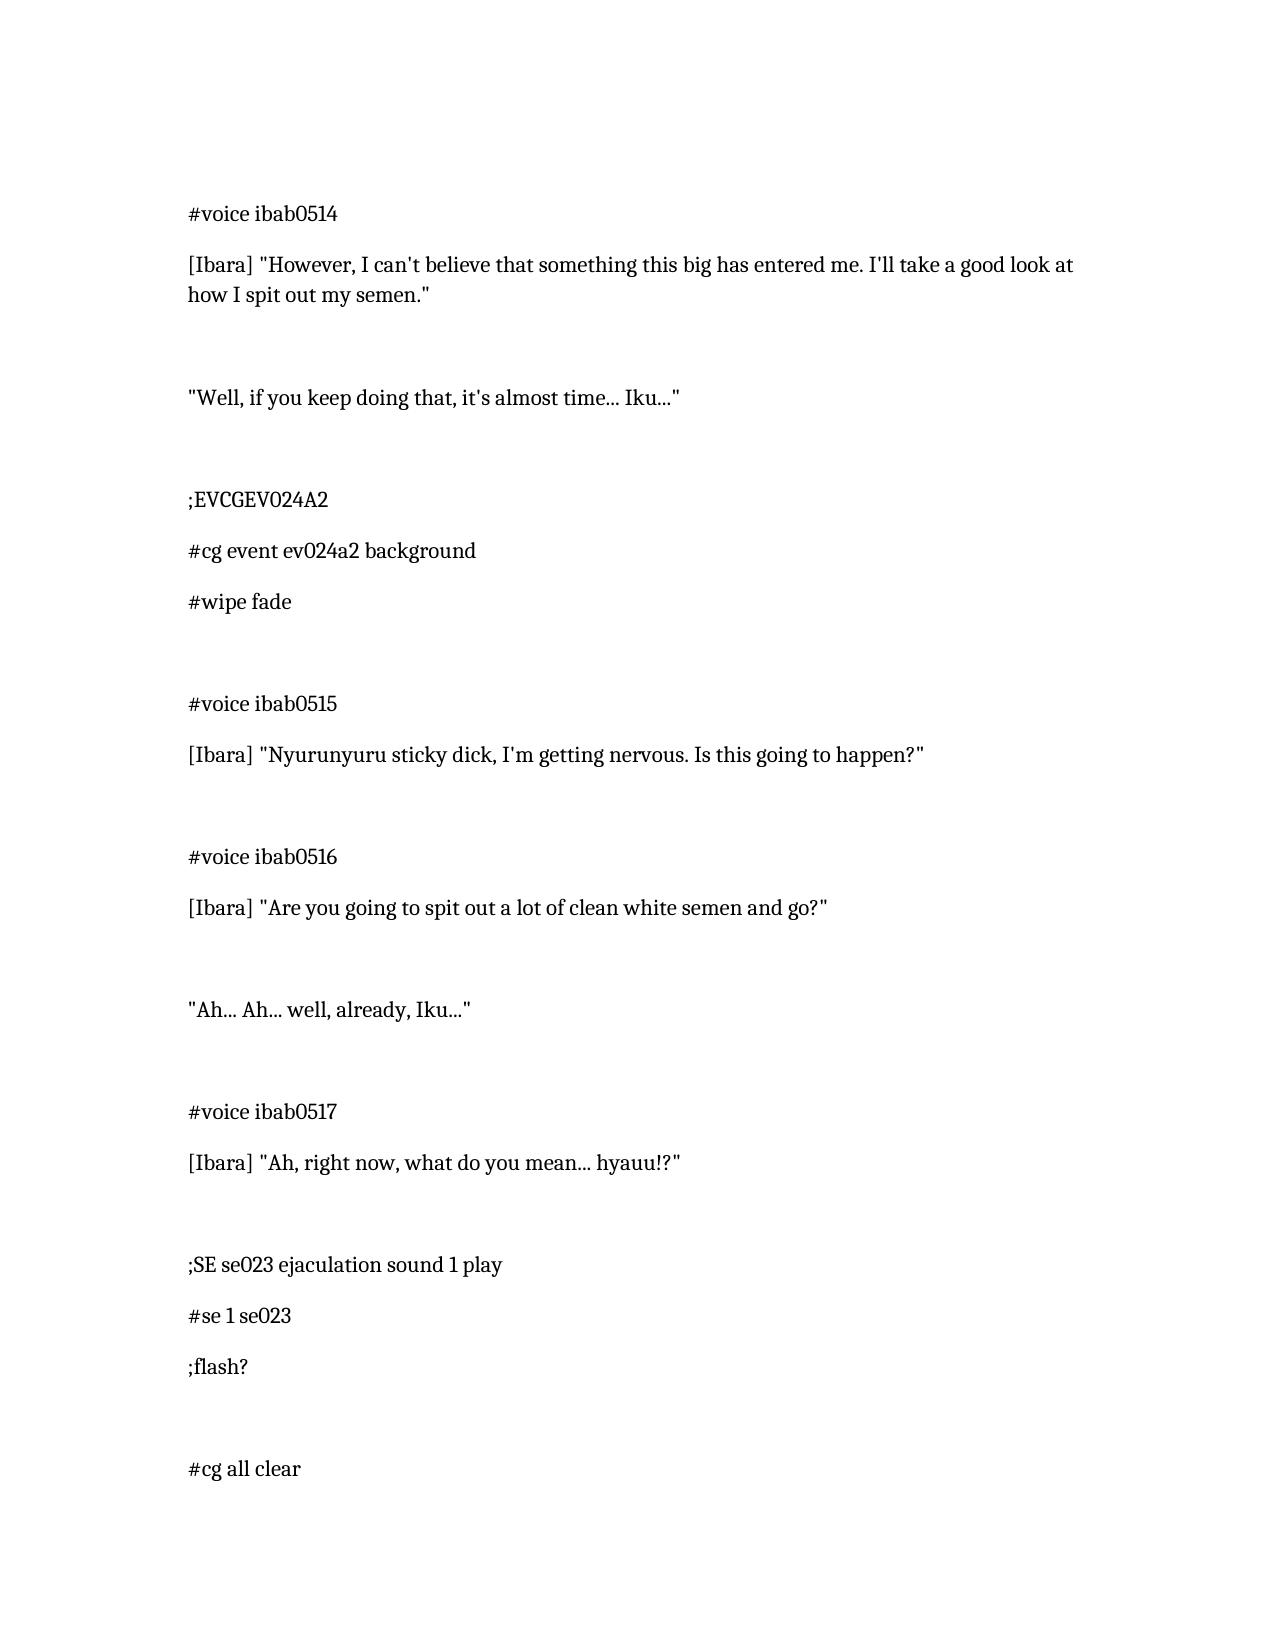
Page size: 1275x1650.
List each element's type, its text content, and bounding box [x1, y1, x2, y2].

text #voice ibab0515 [187, 691, 1087, 717]
text ;EVCGEV024A2 [187, 486, 1087, 513]
text #se 1 se023 [187, 1303, 1087, 1329]
text [Ibara] "Ah, right now, what do you mean... hyauu!?" [187, 1150, 1087, 1176]
text [Ibara] "Nyurunyuru sticky dick, I'm getting nervous. Is this going to happen?" [187, 742, 1087, 768]
text #voice ibab0517 [187, 1099, 1087, 1125]
text [Ibara] "Are you going to spit out a lot of clean white semen and go?" [187, 895, 1087, 921]
text "Well, if you keep doing that, it's almost time... Iku..." [187, 384, 1087, 411]
text #cg all clear [187, 1456, 1087, 1483]
text ;flash? [187, 1354, 1087, 1381]
text [Ibara] "However, I can't believe that something this big has entered me. I'll take a good look at how I spit out my semen." [187, 252, 1087, 309]
text ;SE se023 ejaculation sound 1 play [187, 1252, 1087, 1278]
text #cg event ev024a2 background [187, 537, 1087, 564]
text #voice ibab0516 [187, 844, 1087, 870]
text #voice ibab0514 [187, 201, 1087, 227]
text "Ah... Ah... well, already, Iku..." [187, 997, 1087, 1023]
text #wipe fade [187, 588, 1087, 615]
